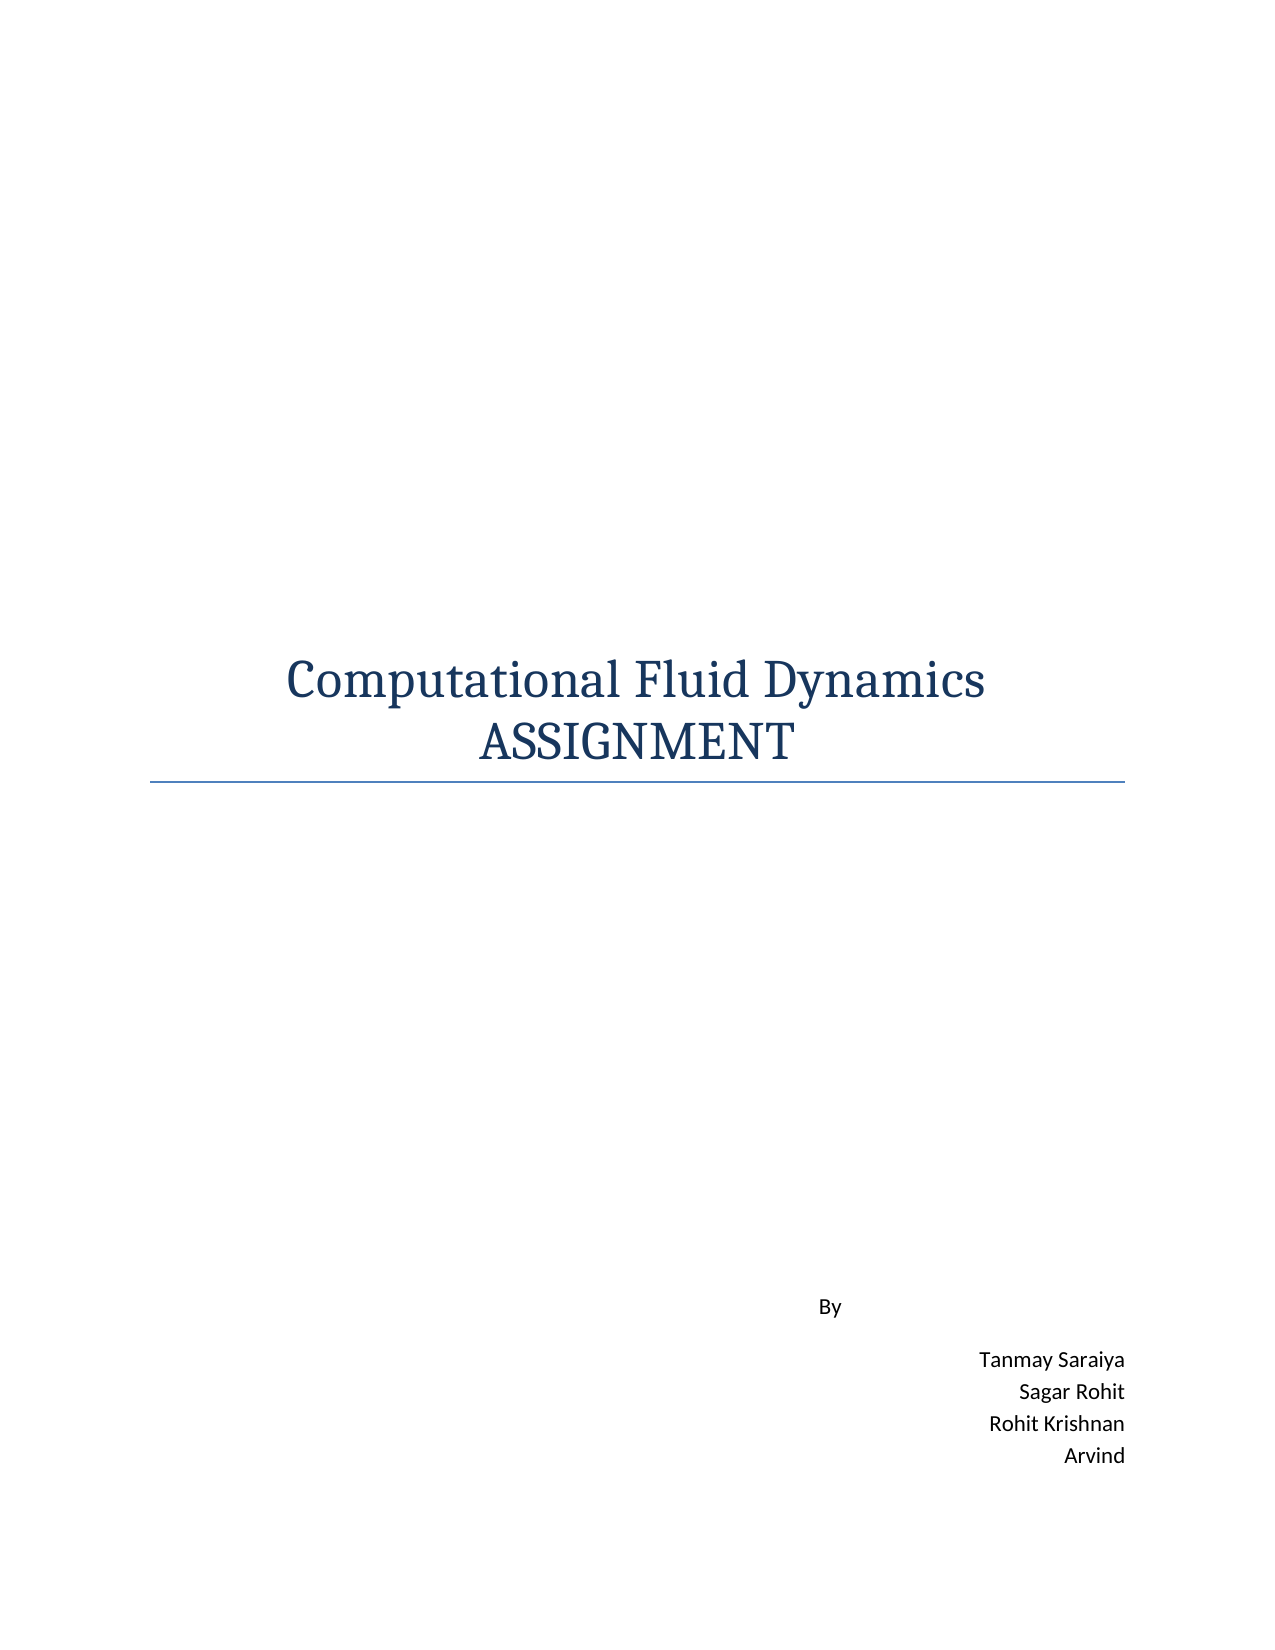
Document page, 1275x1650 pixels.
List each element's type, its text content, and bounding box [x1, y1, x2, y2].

text Tanmay Saraiya Sagar Rohit Rohit Krishnan Arvind [150, 1345, 1125, 1469]
text By [450, 1292, 1125, 1320]
title Computational Fluid Dynamics ASSIGNMENT [150, 648, 1125, 781]
